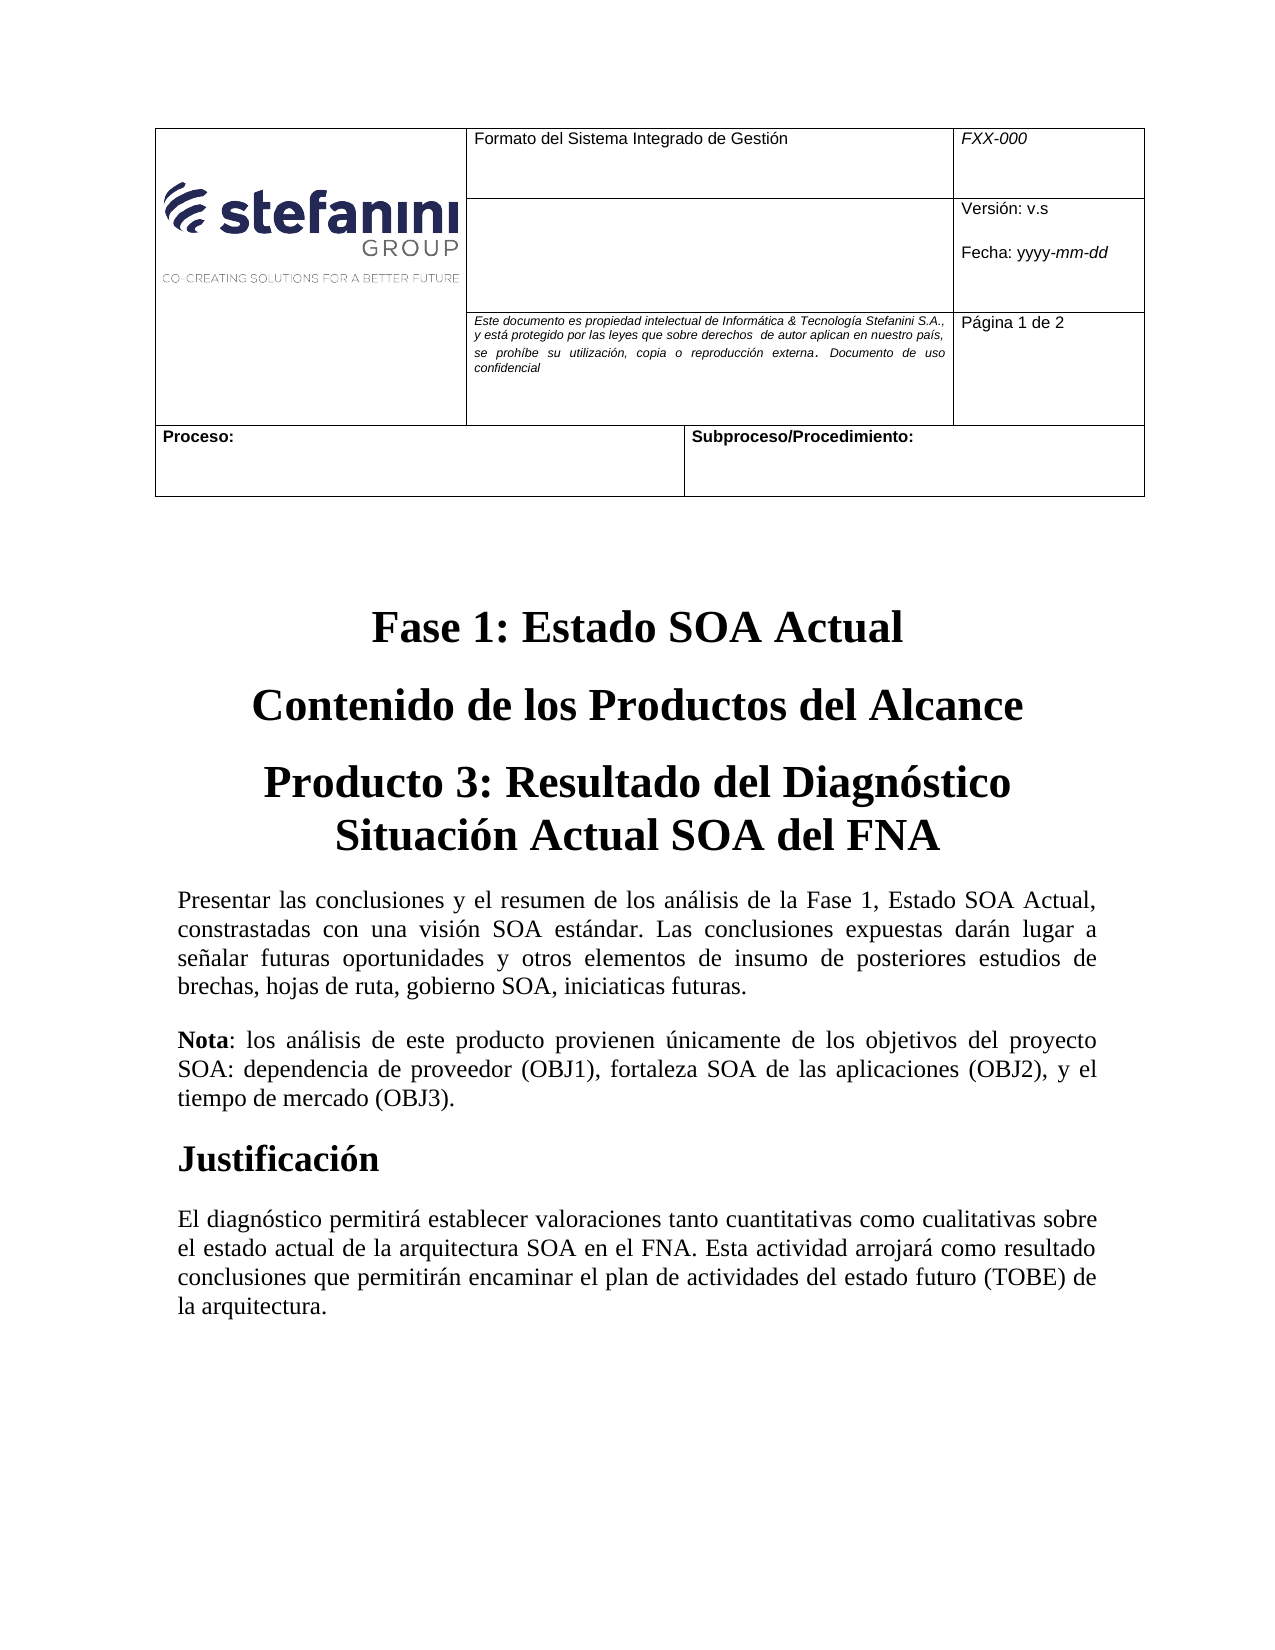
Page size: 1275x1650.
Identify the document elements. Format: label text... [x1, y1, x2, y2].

text Nota: los análisis de este producto provienen únicamente de los objetivos del proyecto SOA: dependencia de proveedor (OBJ1), fortaleza SOA de las aplicaciones (OBJ2), y el tiempo de mercado (OBJ3). [177, 1025, 1098, 1111]
subtitle Justificación [177, 1136, 1098, 1179]
subtitle Producto 3: Resultado del Diagnóstico Situación Actual SOA del FNA [177, 755, 1098, 860]
text Presentar las conclusiones y el resumen de los análisis de la Fase 1, Estado SOA Actual, constrastadas con una visión SOA estándar. Las conclusiones expuestas darán lugar a señalar futuras oportunidades y otros elementos de insumo de posteriores estudios de brechas, hojas de ruta, gobierno SOA, iniciaticas futuras. [177, 885, 1098, 1000]
text El diagnóstico permitirá establecer valoraciones tanto cuantitativas como cualitativas sobre el estado actual de la arquitectura SOA en el FNA. Esta actividad arrojará como resultado conclusiones que permitirán encaminar el plan de actividades del estado futuro (TOBE) de la arquitectura. [177, 1204, 1098, 1319]
subtitle Fase 1: Estado SOA Actual [177, 599, 1098, 652]
picture [162, 182, 460, 286]
subtitle Contenido de los Productos del Alcance [177, 677, 1098, 730]
